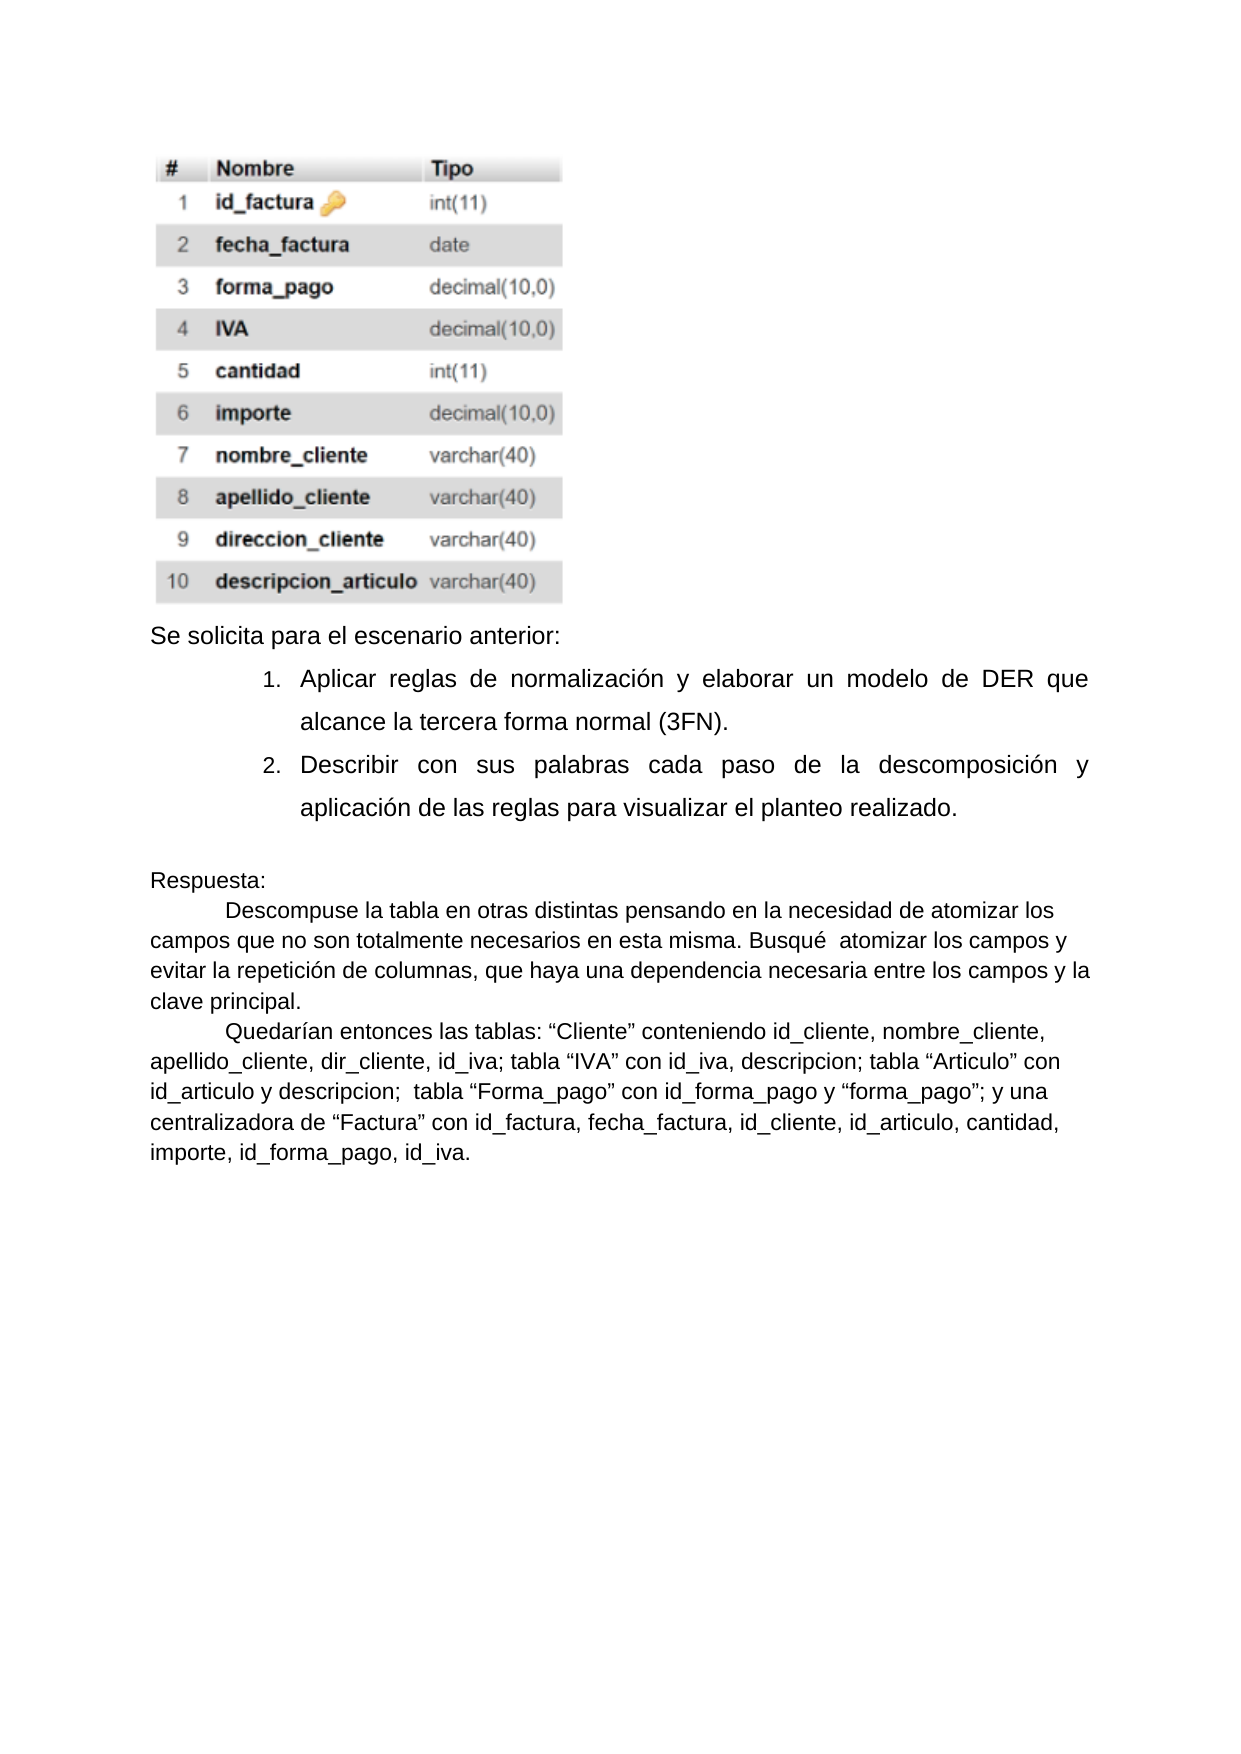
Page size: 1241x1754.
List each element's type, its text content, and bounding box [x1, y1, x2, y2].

text Respuesta: [150, 867, 1090, 893]
text Se solicita para el escenario anterior: [150, 621, 1090, 650]
text Descompuse la tabla en otras distintas pensando en la necesidad de atomizar los campos que no son totalmente necesarios en esta misma. Busqué atomizar los campos y evitar la repetición de columnas, que haya una dependencia necesaria entre los campos y la clave principal. [150, 897, 1090, 1014]
text Quedarían entonces las tablas: “Cliente” conteniendo id_cliente, nombre_cliente, apellido_cliente, dir_cliente, id_iva; tabla “IVA” con id_iva, descripcion; tabla “Articulo” con id_articulo y descripcion; tabla “Forma_pago” con id_forma_pago y “forma_pago”; y una centralizadora de “Factura” con id_factura, fecha_factura, id_cliente, id_articulo, cantidad, importe, id_forma_pago, id_iva. [150, 1018, 1090, 1165]
list Aplicar reglas de normalización y elaborar un modelo de DER que alcance la tercera forma normal (3FN). [262, 664, 1090, 736]
picture [150, 150, 566, 608]
list Describir con sus palabras cada paso de la descomposición y aplicación de las reglas para visualizar el planteo realizado. [262, 750, 1090, 822]
